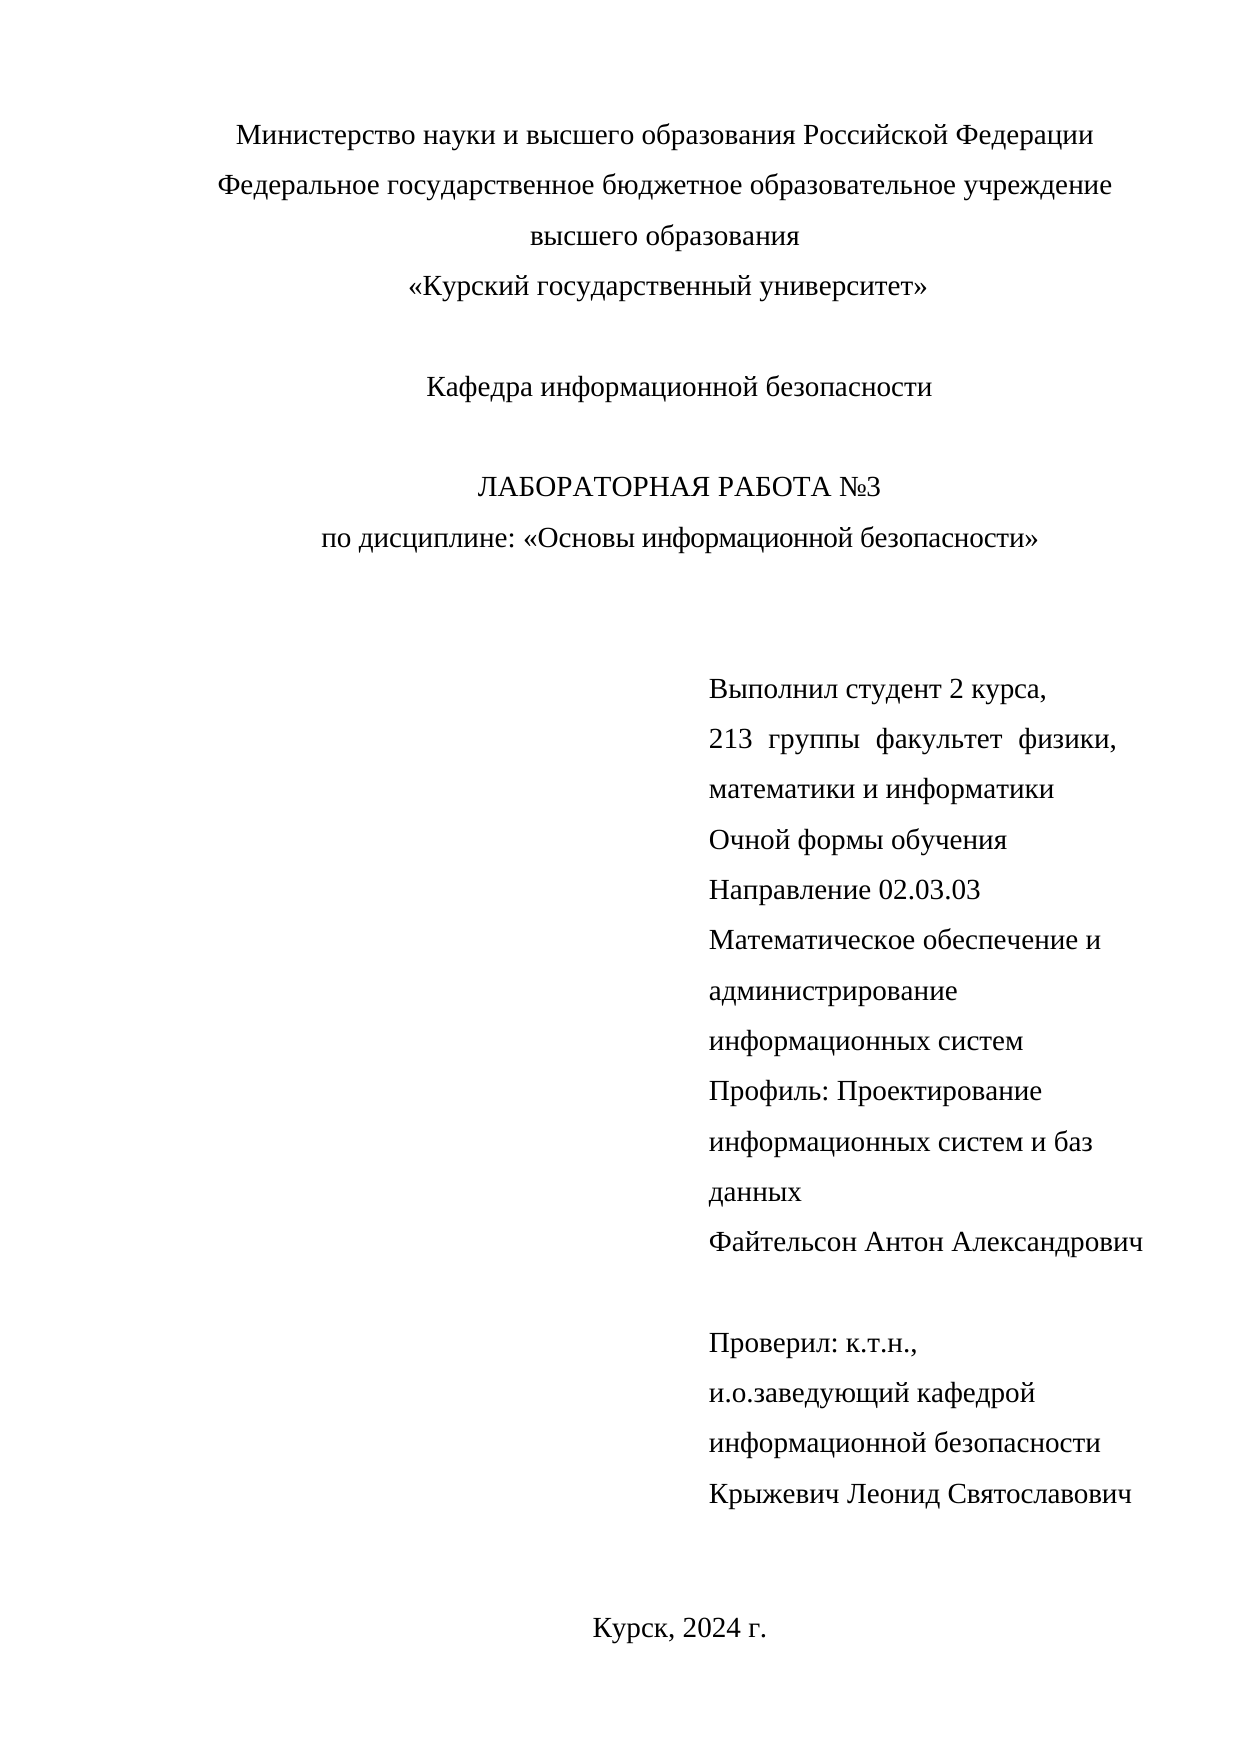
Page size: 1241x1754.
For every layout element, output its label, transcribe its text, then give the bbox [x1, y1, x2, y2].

text Министерство науки и высшего образования Российской Федерации Федеральное государственное бюджетное образовательное учреждение высшего образования [217, 117, 1113, 251]
text Крыжевич Леонид Святославович [709, 1476, 1209, 1509]
text Файтельсон Антон Александрович [709, 1224, 1209, 1258]
text ЛАБОРАТОРНАЯ РАБОТА №3 [224, 469, 1135, 503]
text по дисциплине: «Основы информационной безопасности» [224, 520, 1136, 553]
text Очной формы обучения Направление 02.03.03 Математическое обеспечение и администрирование информационных систем [709, 822, 1168, 1057]
text Курск, 2024 г. [224, 1610, 1135, 1643]
text Проверил: к.т.н., и.о.заведующий кафедрой информационной безопасности [709, 1325, 1117, 1459]
text 213 группы факультет физики, математики и информатики [709, 721, 1209, 805]
text Профиль: Проектирование информационных систем и баз данных [709, 1073, 1168, 1208]
text Выполнил студент 2 курса, [709, 671, 1209, 704]
text «Курский государственный университет» Кафедра информационной безопасности [408, 268, 1033, 402]
